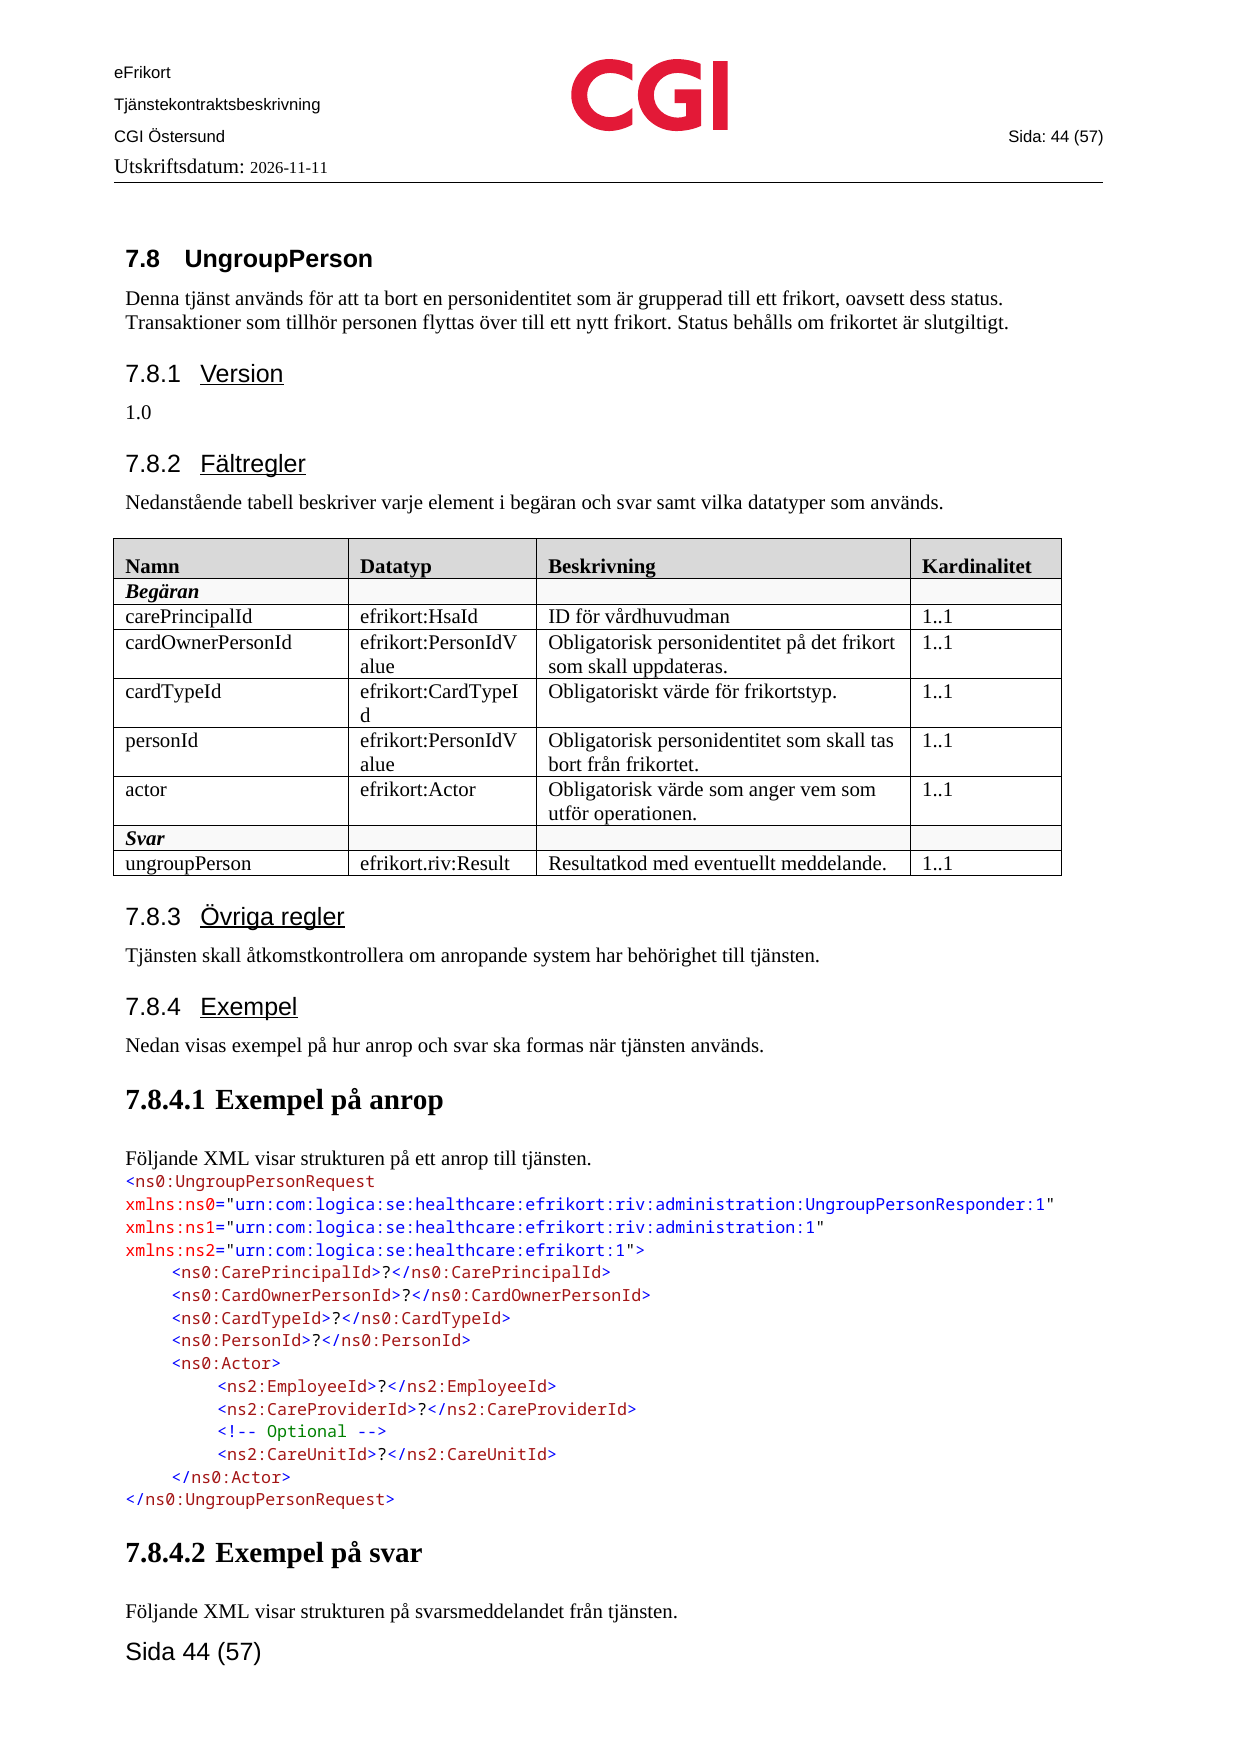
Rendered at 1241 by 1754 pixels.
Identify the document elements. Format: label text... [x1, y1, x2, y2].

text </ns0:Actor> [171, 1465, 1115, 1488]
table_cell Resultatkod med eventuellt meddelande. [537, 851, 910, 875]
text Tjänsten skall åtkomstkontrollera om anropande system har behörighet till tjänsten. [125, 943, 1115, 967]
text Följande XML visar strukturen på svarsmeddelandet från tjänsten. [125, 1599, 1115, 1623]
text <ns0:UngroupPersonRequest xmlns:ns0="urn:com:logica:se:healthcare:efrikort:riv:administration:UngroupPersonResponder:1" xmlns:ns1="urn:com:logica:se:healthcare:efrikort:riv:administration:1" xmlns:ns2="urn:com:logica:se:healthcare:efrikort:1"> [125, 1170, 1115, 1261]
text <ns2:CareUnitId>?</ns2:CareUnitId> [217, 1442, 1115, 1465]
text <ns0:Actor> [171, 1352, 1115, 1374]
table_cell carePrincipalId [114, 605, 348, 628]
subtitle Exempel [125, 992, 1115, 1021]
table_cell efrikort:PersonIdValue [349, 630, 536, 678]
table_cell [911, 826, 1061, 850]
table_cell ID för vårdhuvudman [537, 605, 910, 628]
subtitle Övriga regler [125, 901, 1115, 930]
table_cell Obligatoriskt värde för frikortstyp. [537, 679, 910, 727]
subtitle Exempel på svar [125, 1536, 1115, 1569]
table_cell [349, 826, 536, 850]
table_cell efrikort:Actor [349, 777, 536, 825]
table_cell personId [114, 728, 348, 776]
table_cell 1..1 [911, 851, 1061, 875]
text <ns2:EmployeeId>?</ns2:EmployeeId> [217, 1374, 1115, 1397]
table_header Beskrivning [537, 539, 910, 578]
text <!-- Optional --> [217, 1420, 1115, 1442]
table_cell Obligatorisk personidentitet på det frikort som skall uppdateras. [537, 630, 910, 678]
text Denna tjänst används för att ta bort en personidentitet som är grupperad till ett frikort, oavsett dess status. [125, 286, 1115, 309]
text Nedanstående tabell beskriver varje element i begäran och svar samt vilka datatyper som används. [125, 490, 1115, 514]
table_cell Obligatorisk personidentitet som skall tas bort från frikortet. [537, 728, 910, 776]
table_cell [537, 826, 910, 850]
table_header Namn [114, 539, 348, 578]
text <ns2:CareProviderId>?</ns2:CareProviderId> [217, 1397, 1115, 1420]
table_header Datatyp [349, 539, 536, 578]
subtitle Fältregler [125, 449, 1115, 478]
table_cell 1..1 [911, 630, 1061, 678]
table_header Kardinalitet [911, 539, 1061, 578]
text 1.0 [125, 400, 1115, 424]
table_cell 1..1 [911, 777, 1061, 825]
table_cell [349, 579, 536, 603]
text </ns0:UngroupPersonRequest> [125, 1488, 1115, 1511]
table_cell Obligatorisk värde som anger vem som utför operationen. [537, 777, 910, 825]
subtitle Exempel på anrop [125, 1082, 1115, 1116]
table_cell cardOwnerPersonId [114, 630, 348, 678]
subtitle Version [125, 359, 1115, 387]
subtitle UngroupPerson [125, 244, 956, 273]
table_cell cardTypeId [114, 679, 348, 727]
table_cell ungroupPerson [114, 851, 348, 875]
table_cell [537, 579, 910, 603]
table_cell 1..1 [911, 728, 1061, 776]
table_cell Begäran [114, 579, 348, 603]
text Följande XML visar strukturen på ett anrop till tjänsten. [125, 1146, 1115, 1170]
text <ns0:CardTypeId>?</ns0:CardTypeId> [171, 1306, 1115, 1329]
text <ns0:CarePrincipalId>?</ns0:CarePrincipalId> [171, 1261, 1115, 1283]
table_cell actor [114, 777, 348, 825]
table_cell efrikort:HsaId [349, 605, 536, 628]
table_cell 1..1 [911, 605, 1061, 628]
table_cell efrikort:CardTypeId [349, 679, 536, 727]
text <ns0:PersonId>?</ns0:PersonId> [171, 1329, 1115, 1352]
text Nedan visas exempel på hur anrop och svar ska formas när tjänsten används. [125, 1033, 1115, 1057]
text <ns0:CardOwnerPersonId>?</ns0:CardOwnerPersonId> [171, 1283, 1115, 1306]
table_cell Svar [114, 826, 348, 850]
table_cell efrikort:PersonIdValue [349, 728, 536, 776]
table_cell efrikort.riv:Result [349, 851, 536, 875]
table_cell 1..1 [911, 679, 1061, 727]
table_cell [911, 579, 1061, 603]
text Transaktioner som tillhör personen flyttas över till ett nytt frikort. Status behålls om frikortet är slutgiltigt. [125, 309, 1115, 334]
